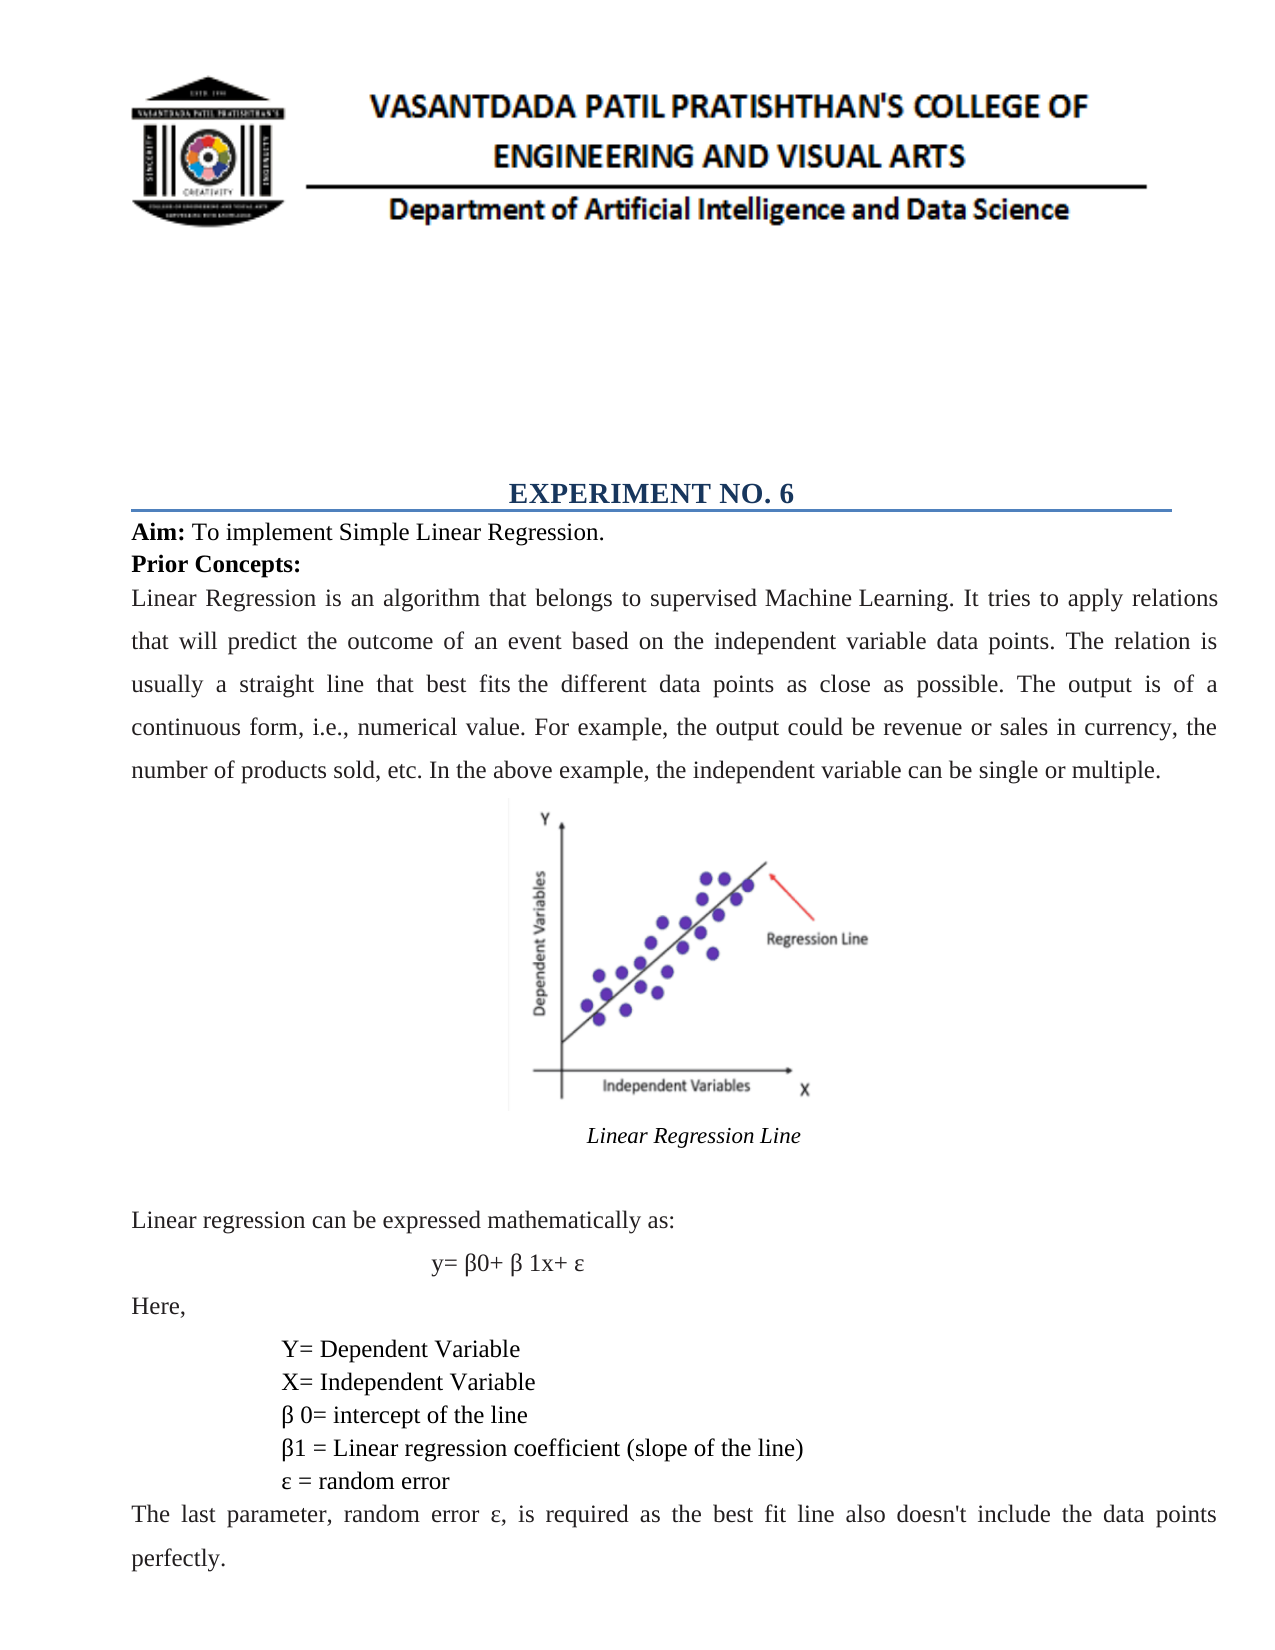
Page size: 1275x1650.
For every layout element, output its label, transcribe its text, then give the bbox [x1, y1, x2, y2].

text X= Independent Variable [281, 1367, 1219, 1396]
text Linear regression can be expressed mathematically as: [131, 1205, 1219, 1234]
text Here, [131, 1291, 1219, 1320]
picture [131, 75, 1163, 241]
subtitle Linear Regression Line [169, 1122, 1219, 1149]
text β 0= intercept of the line [281, 1400, 1219, 1429]
text Linear Regression is an algorithm that belongs to supervised Machine Learning. It tries to apply relations that will predict the outcome of an event based on the independent variable data points. The relation is usually a straight line that best fits the different data points as close as possible. The output is of a continuous form, i.e., numerical value. For example, the output could be revenue or sales in currency, the number of products sold, etc. In the above example, the independent variable can be single or multiple. [131, 583, 1219, 784]
text Y= Dependent Variable [281, 1334, 1219, 1363]
picture [507, 798, 880, 1111]
title EXPERIMENT NO. 6 [131, 476, 1172, 509]
text Prior Concepts: [131, 549, 1172, 578]
text Aim: To implement Simple Linear Regression. [131, 517, 1172, 545]
text The last parameter, random error ε, is required as the best fit line also doesn't include the data points perfectly. [131, 1499, 1219, 1571]
text ε = random error [281, 1466, 1219, 1495]
text y= β0+ β 1x+ ε [356, 1248, 1219, 1277]
text β1 = Linear regression coefficient (slope of the line) [281, 1433, 1219, 1462]
